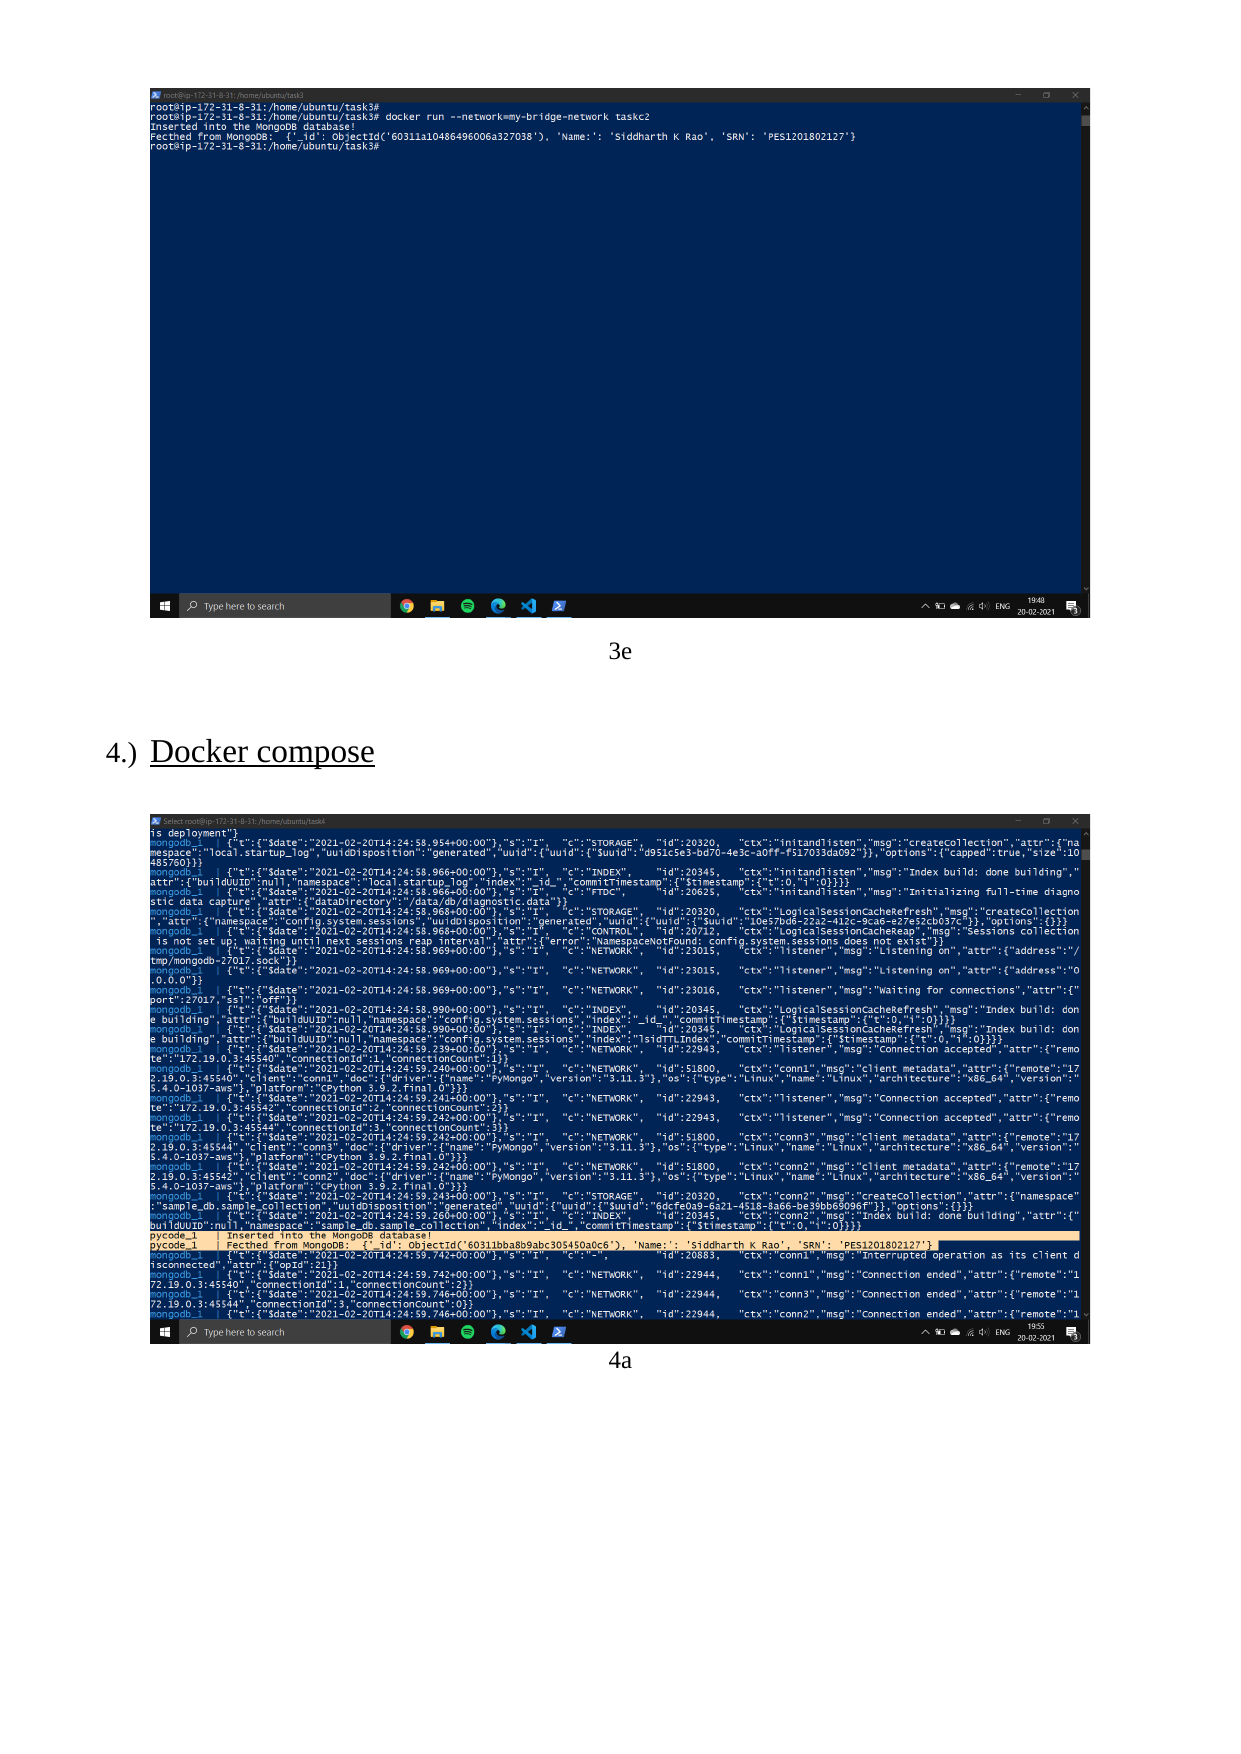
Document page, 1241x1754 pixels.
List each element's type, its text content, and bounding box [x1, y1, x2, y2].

picture [150, 88, 1091, 618]
text 3e [150, 636, 1090, 665]
list 4a [150, 1346, 1090, 1374]
picture [150, 814, 1091, 1344]
list Docker compose [106, 732, 1090, 770]
